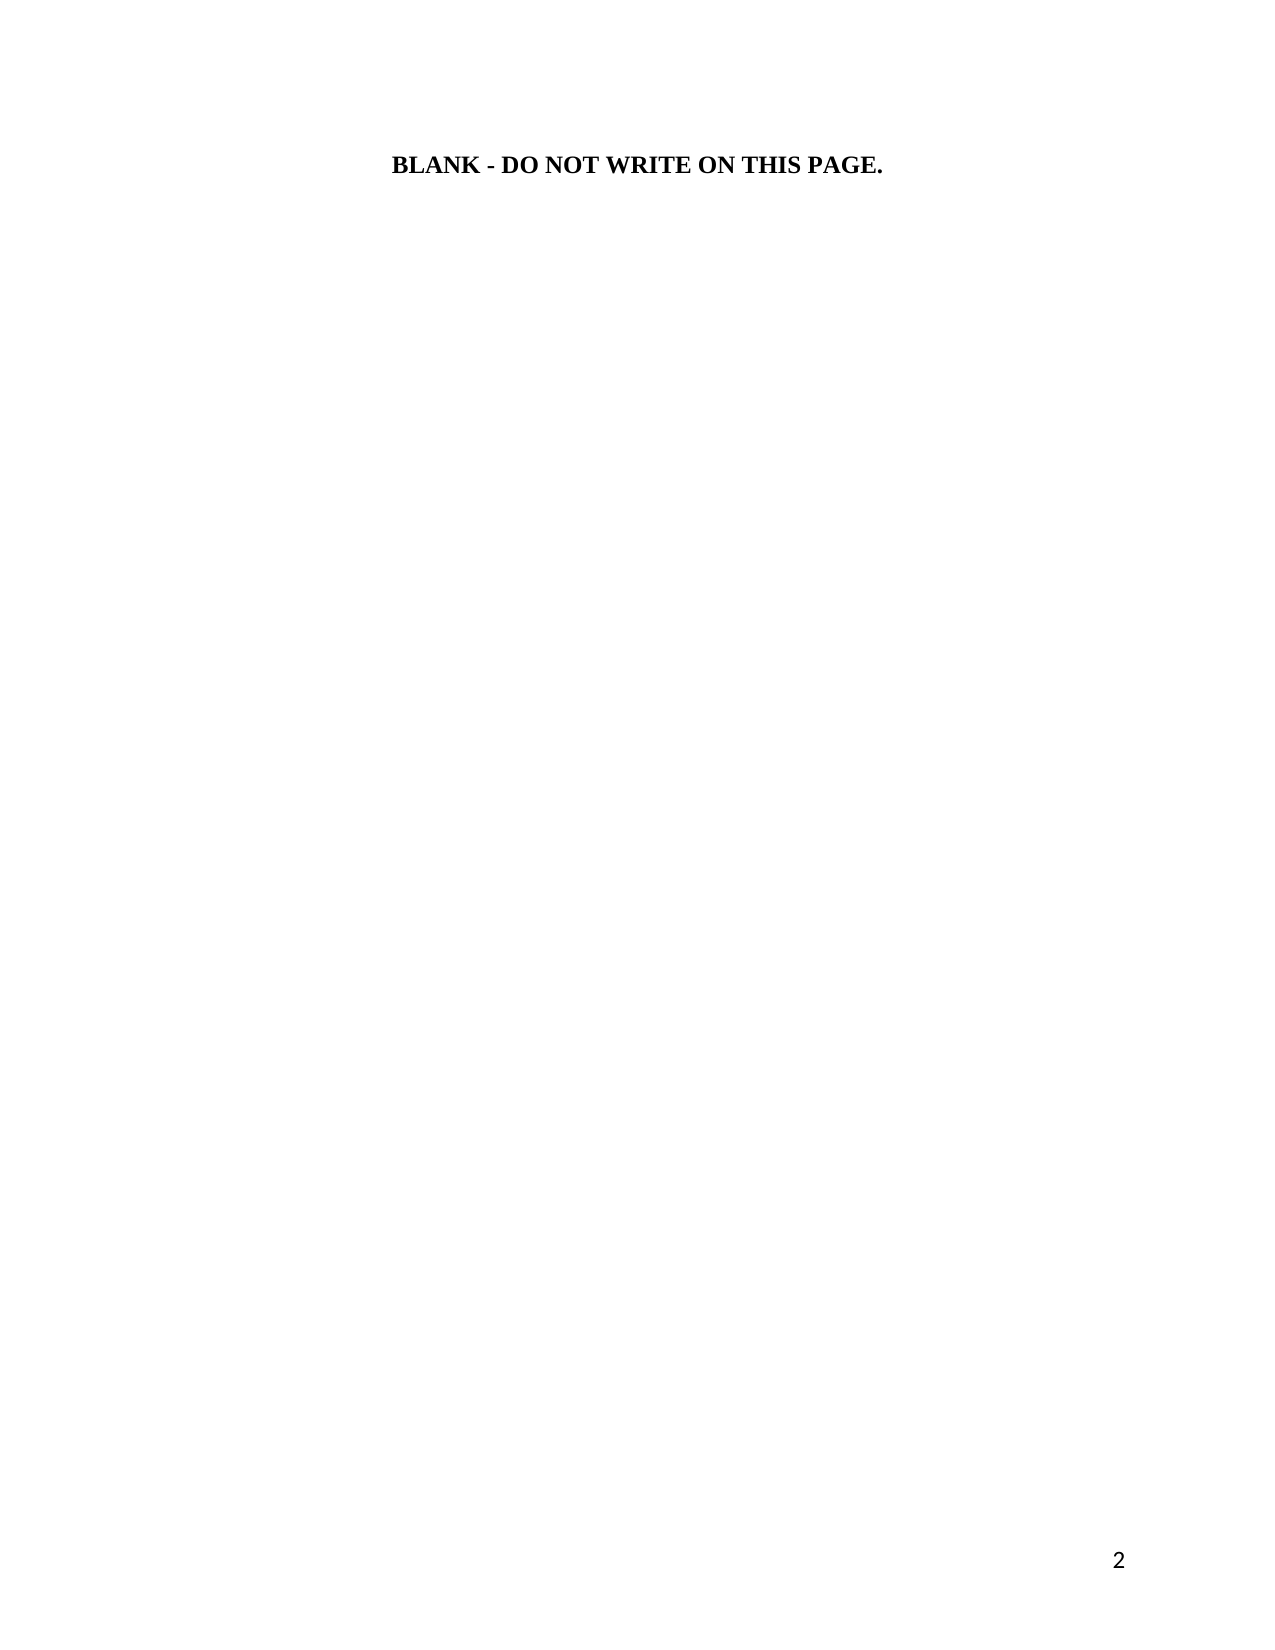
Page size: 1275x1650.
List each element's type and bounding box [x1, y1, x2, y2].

text [150, 150, 1125, 179]
